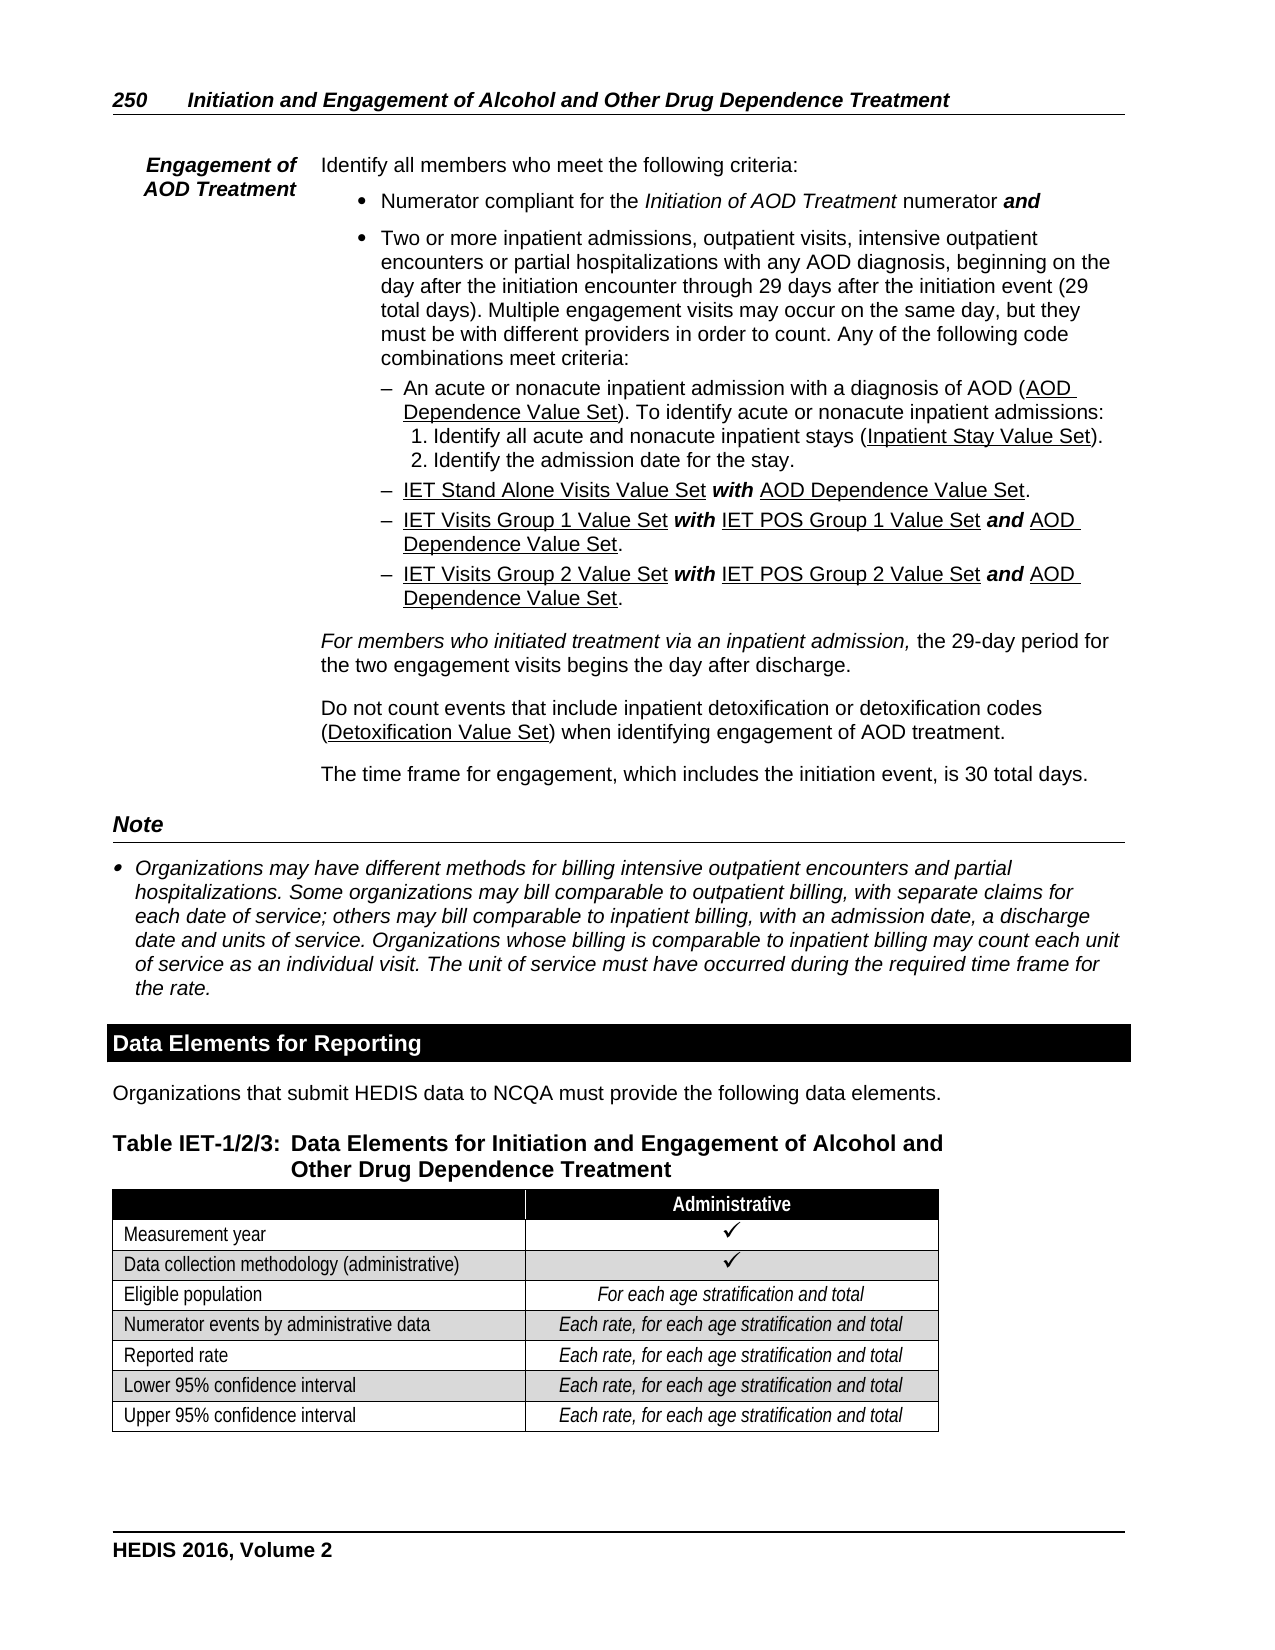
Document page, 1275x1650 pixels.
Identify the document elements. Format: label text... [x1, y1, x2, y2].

table_header Administrative [526, 1190, 938, 1219]
table_cell Eligible population [113, 1281, 525, 1310]
table_cell Upper 95% confidence interval [113, 1402, 525, 1431]
table_cell [526, 1220, 938, 1249]
text Organizations may have different methods for billing intensive outpatient encounters and partial hospitalizations. Some organizations may bill comparable to outpatient billing, with separate claims for each date of service; others may bill comparable to inpatient billing, with an admission date, a discharge date and units of service. Organizations whose billing is comparable to inpatient billing may count each unit of service as an individual visit. The unit of service must have occurred during the required time frame for the rate. [112, 856, 1125, 999]
table_cell Each rate, for each age stratification and total [526, 1311, 938, 1340]
text Table IET-1/2/3: Data Elements for Initiation and Engagement of Alcohol and Other Drug Dependence Treatment [112, 1130, 1125, 1183]
text Organizations that submit HEDIS data to NCQA must provide the following data elements. [112, 1081, 1125, 1105]
table_header Engagement of AOD Treatment [114, 153, 309, 786]
table_header Identify all members who meet the following criteria: Numerator compliant for the Initiation of AOD Treatment numerator and Two or more inpatient admissions, outpatient visits, intensive outpatient encounters or partial hospitalizations with any AOD diagnosis, beginning on the day after the initiation encounter through 29 days after the initiation event (29 total days). Multiple engagement visits may occur on the same day, but they must be with different providers in order to count. Any of the following code combinations meet criteria: An acute or nonacute inpatient admission with a diagnosis of AOD (AOD Dependence Value Set). To identify acute or nonacute inpatient admissions: Identify all acute and nonacute inpatient stays (Inpatient Stay Value Set). Identify the admission date for the stay. IET Stand Alone Visits Value Set with AOD Dependence Value Set. IET Visits Group 1 Value Set with IET POS Group 1 Value Set and AOD Dependence Value Set. IET Visits Group 2 Value Set with IET POS Group 2 Value Set and AOD Dependence Value Set. For members who initiated treatment via an inpatient admission, the 29-day period for the two engagement visits begins the day after discharge. Do not count events that include inpatient detoxification or detoxification codes (Detoxification Value Set) when identifying engagement of AOD treatment. The time frame for engagement, which includes the initiation event, is 30 total days. [309, 153, 1136, 786]
table_cell Lower 95% confidence interval [113, 1371, 525, 1401]
table_cell Each rate, for each age stratification and total [526, 1341, 938, 1370]
table_cell Each rate, for each age stratification and total [526, 1402, 938, 1431]
table_header [113, 1190, 525, 1219]
table_cell Numerator events by administrative data [113, 1311, 525, 1340]
table_cell Reported rate [113, 1341, 525, 1370]
table_cell For each age stratification and total [526, 1281, 938, 1310]
table_cell Each rate, for each age stratification and total [526, 1371, 938, 1401]
text Note [112, 811, 1125, 843]
table_cell Data collection methodology (administrative) [113, 1251, 525, 1280]
table_cell [526, 1251, 938, 1280]
table_cell Measurement year [113, 1220, 525, 1249]
text Data Elements for Reporting [108, 1026, 1129, 1061]
